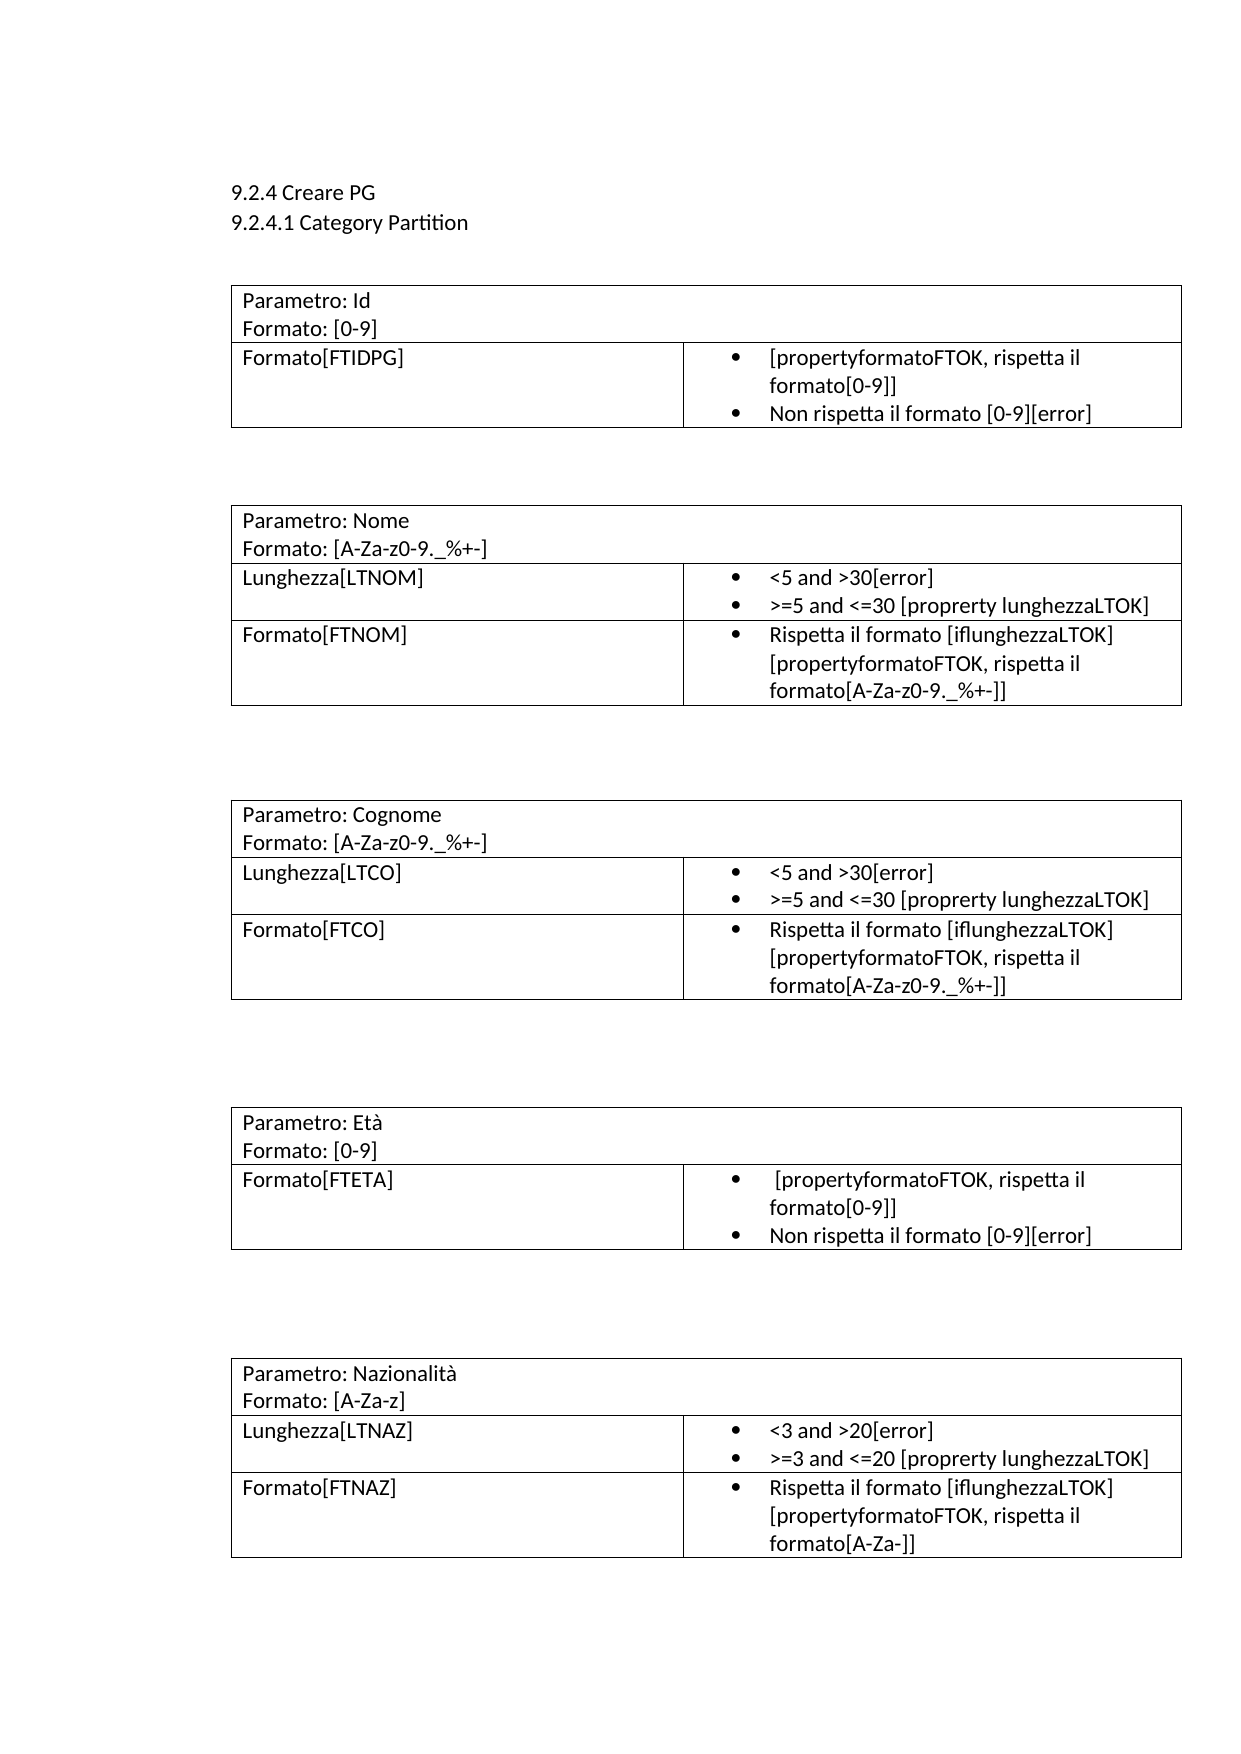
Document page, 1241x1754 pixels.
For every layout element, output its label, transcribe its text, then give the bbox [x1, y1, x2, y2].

table_header Parametro: Nazionalità Formato: [A-Za-z] [232, 1359, 1181, 1415]
table_cell Rispetta il formato [iflunghezzaLTOK] [propertyformatoFTOK, rispetta il formato[A-Za-z0-9._%+-]] [684, 915, 1181, 999]
list 9.2.4.1 Category Partition [231, 208, 1122, 236]
table_cell Rispetta il formato [iflunghezzaLTOK] [propertyformatoFTOK, rispetta il formato[A-Za-]] [684, 1473, 1181, 1557]
table_cell <3 and >20[error] >=3 and <=20 [proprerty lunghezzaLTOK] [684, 1416, 1181, 1472]
table_cell Formato[FTETA] [232, 1165, 683, 1249]
table_cell Lunghezza[LTNAZ] [232, 1416, 683, 1472]
table_header Parametro: Id Formato: [0-9] [232, 286, 1181, 342]
table_cell Lunghezza[LTCO] [232, 858, 683, 914]
table_header Parametro: Nome Formato: [A-Za-z0-9._%+-] [232, 506, 1181, 562]
table_cell Formato[FTNOM] [232, 621, 683, 705]
list 9.2.4 Creare PG [231, 178, 1122, 206]
table_cell <5 and >30[error] >=5 and <=30 [proprerty lunghezzaLTOK] [684, 564, 1181, 619]
table_cell Rispetta il formato [iflunghezzaLTOK] [propertyformatoFTOK, rispetta il formato[A-Za-z0-9._%+-]] [684, 621, 1181, 705]
table_header Parametro: Età Formato: [0-9] [232, 1108, 1181, 1164]
table_cell Formato[FTNAZ] [232, 1473, 683, 1557]
table_cell Formato[FTIDPG] [232, 343, 683, 427]
table_cell Lunghezza[LTNOM] [232, 564, 683, 619]
table_cell [propertyformatoFTOK, rispetta il formato[0-9]] Non rispetta il formato [0-9][error] [684, 1165, 1181, 1249]
table_cell <5 and >30[error] >=5 and <=30 [proprerty lunghezzaLTOK] [684, 858, 1181, 914]
table_cell [propertyformatoFTOK, rispetta il formato[0-9]] Non rispetta il formato [0-9][error] [684, 343, 1181, 427]
table_cell Formato[FTCO] [232, 915, 683, 999]
table_header Parametro: Cognome Formato: [A-Za-z0-9._%+-] [232, 801, 1181, 857]
